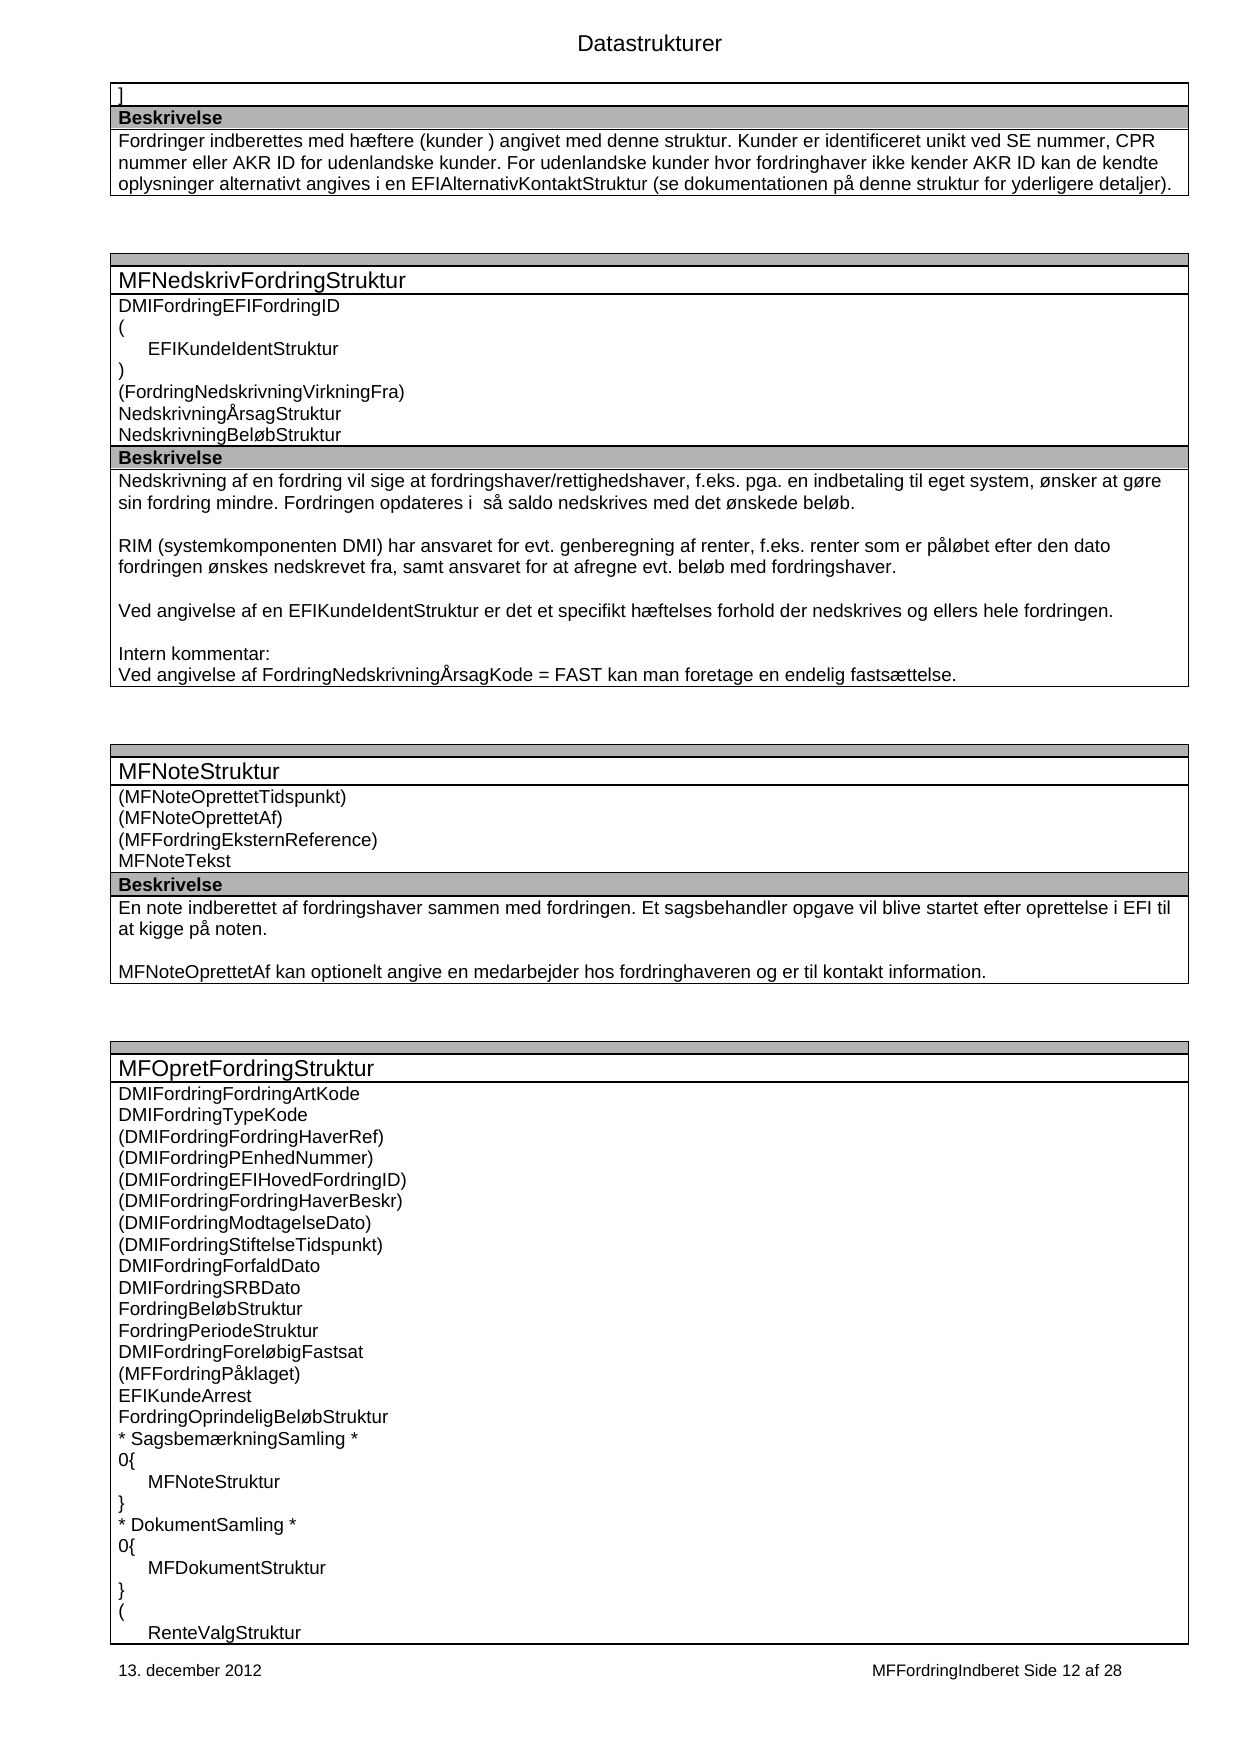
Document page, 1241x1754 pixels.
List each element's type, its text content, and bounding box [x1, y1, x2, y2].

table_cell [111, 1083, 1188, 1643]
table_cell Beskrivelse [111, 447, 1188, 468]
table_cell (MFNoteOprettetTidspunkt) (MFNoteOprettetAf) (MFFordringEksternReference) MFNoteTekst [111, 786, 1188, 872]
table_cell Beskrivelse [111, 873, 1188, 895]
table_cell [111, 84, 1188, 105]
table_cell En note indberettet af fordringshaver sammen med fordringen. Et sagsbehandler opgave vil blive startet efter oprettelse i EFI til at kigge på noten. MFNoteOprettetAf kan optionelt angive en medarbejder hos fordringhaveren og er til kontakt information. [111, 897, 1188, 983]
table_cell Beskrivelse [111, 107, 1188, 128]
table_cell MFNoteStruktur [111, 758, 1188, 784]
table_cell MFOpretFordringStruktur [111, 1055, 1188, 1081]
table_header [111, 254, 1188, 265]
table_cell MFNedskrivFordringStruktur [111, 267, 1188, 293]
table_cell DMIFordringEFIFordringID ( EFIKundeIdentStruktur ) (FordringNedskrivningVirkningFra) NedskrivningÅrsagStruktur NedskrivningBeløbStruktur [111, 295, 1188, 445]
table_cell Fordringer indberettes med hæftere (kunder ) angivet med denne struktur. Kunder er identificeret unikt ved SE nummer, CPR nummer eller AKR ID for udenlandske kunder. For udenlandske kunder hvor fordringhaver ikke kender AKR ID kan de kendte oplysninger alternativt angives i en EFIAlternativKontaktStruktur (se dokumentationen på denne struktur for yderligere detaljer). [111, 130, 1188, 195]
table_header [111, 1042, 1188, 1053]
table_header [111, 745, 1188, 756]
table_cell Nedskrivning af en fordring vil sige at fordringshaver/rettighedshaver, f.eks. pga. en indbetaling til eget system, ønsker at gøre sin fordring mindre. Fordringen opdateres i så saldo nedskrives med det ønskede beløb. RIM (systemkomponenten DMI) har ansvaret for evt. genberegning af renter, f.eks. renter som er påløbet efter den dato fordringen ønskes nedskrevet fra, samt ansvaret for at afregne evt. beløb med fordringshaver. Ved angivelse af en EFIKundeIdentStruktur er det et specifikt hæftelses forhold der nedskrives og ellers hele fordringen. Intern kommentar: Ved angivelse af FordringNedskrivningÅrsagKode = FAST kan man foretage en endelig fastsættelse. [111, 470, 1188, 686]
